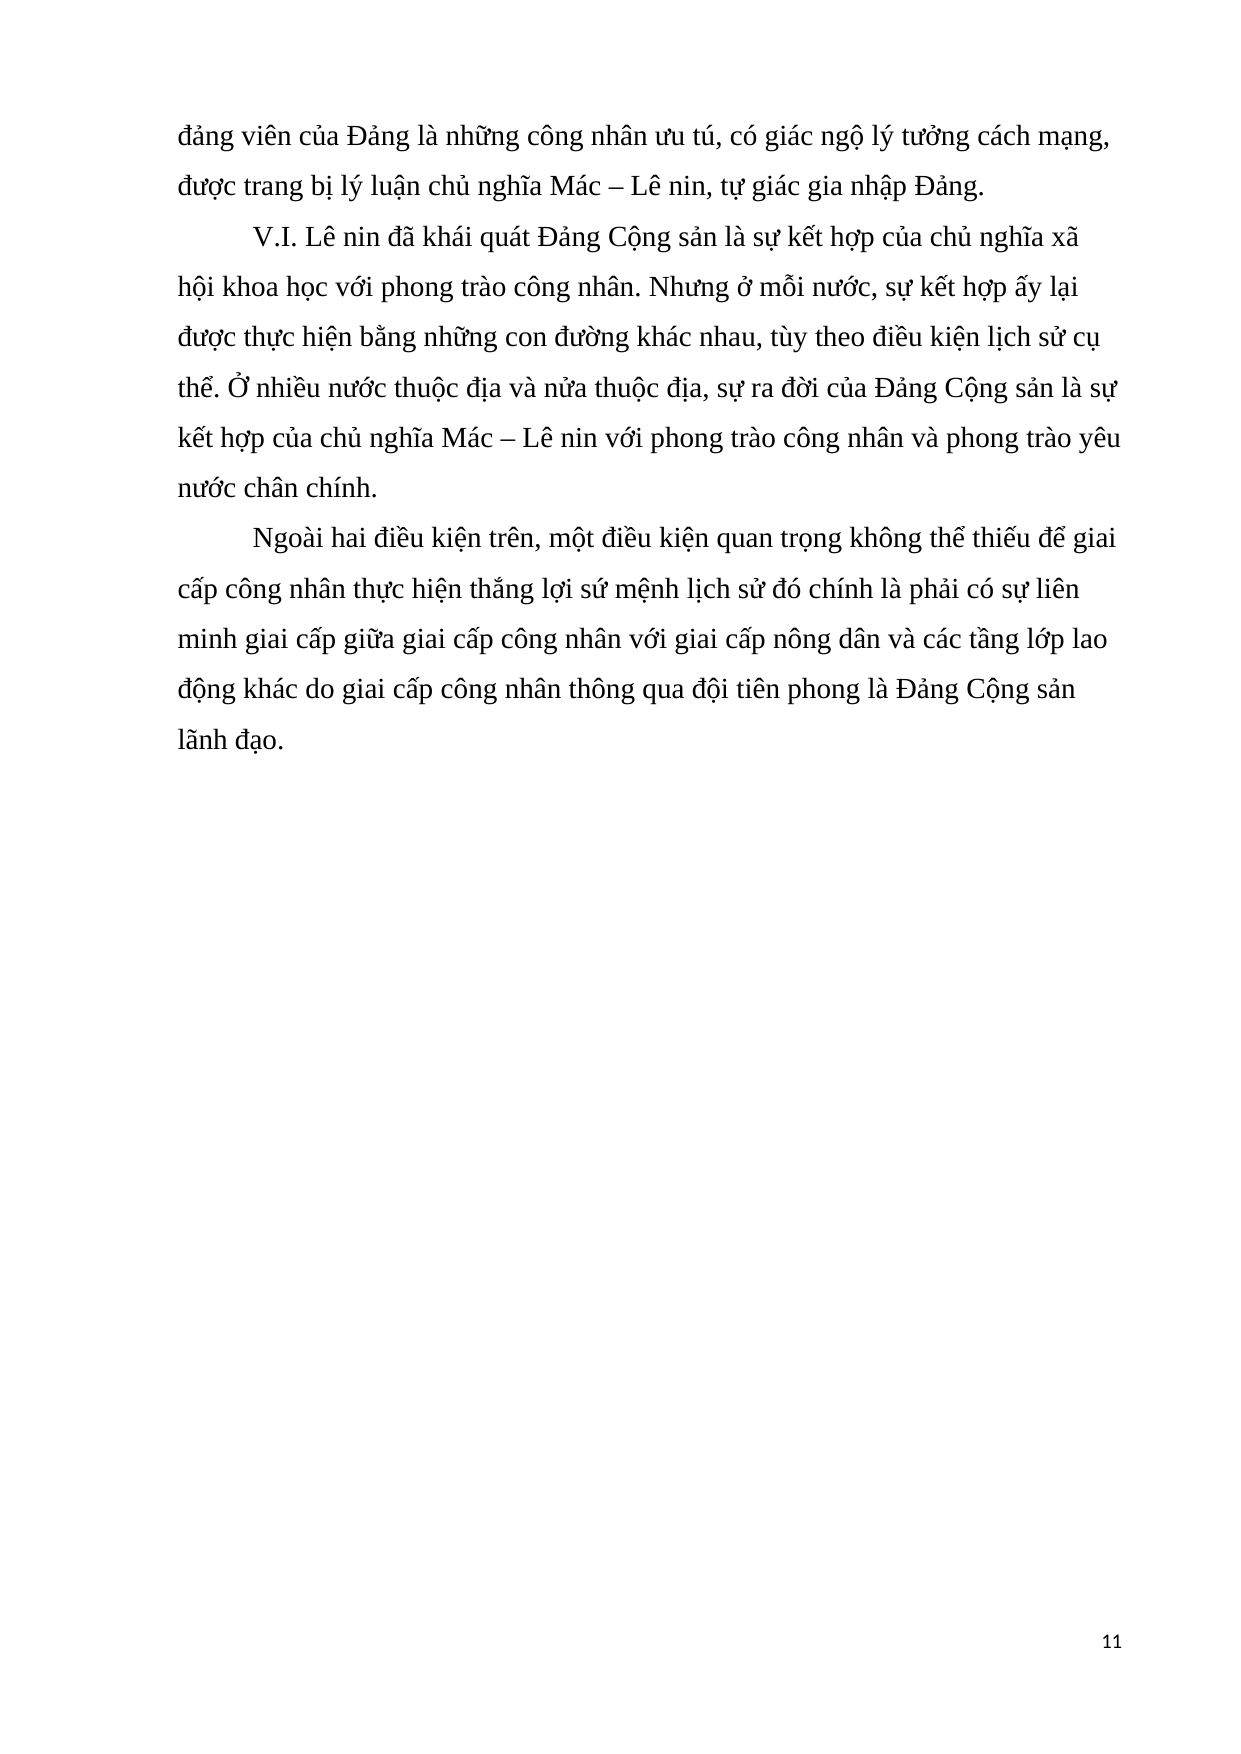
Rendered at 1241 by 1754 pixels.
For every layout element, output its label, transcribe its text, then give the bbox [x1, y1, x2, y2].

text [177, 118, 1122, 202]
text V.I. Lê nin đã khái quát Đảng Cộng sản là sự kết hợp của chủ nghĩa xã hội khoa học với phong trào công nhân. Nhưng ở mỗi nước, sự kết hợp ấy lại được thực hiện bằng những con đường khác nhau, tùy theo điều kiện lịch sử cụ thể. Ở nhiều nước thuộc địa và nửa thuộc địa, sự ra đời của Đảng Cộng sản là sự kết hợp của chủ nghĩa Mác – Lê nin với phong trào công nhân và phong trào yêu nước chân chính. [177, 219, 1122, 504]
text Ngoài hai điều kiện trên, một điều kiện quan trọng không thể thiếu để giai cấp công nhân thực hiện thắng lợi sứ mệnh lịch sử đó chính là phải có sự liên minh giai cấp giữa giai cấp công nhân với giai cấp nông dân và các tầng lớp lao động khác do giai cấp công nhân thông qua đội tiên phong là Đảng Cộng sản lãnh đạo. [177, 521, 1122, 755]
